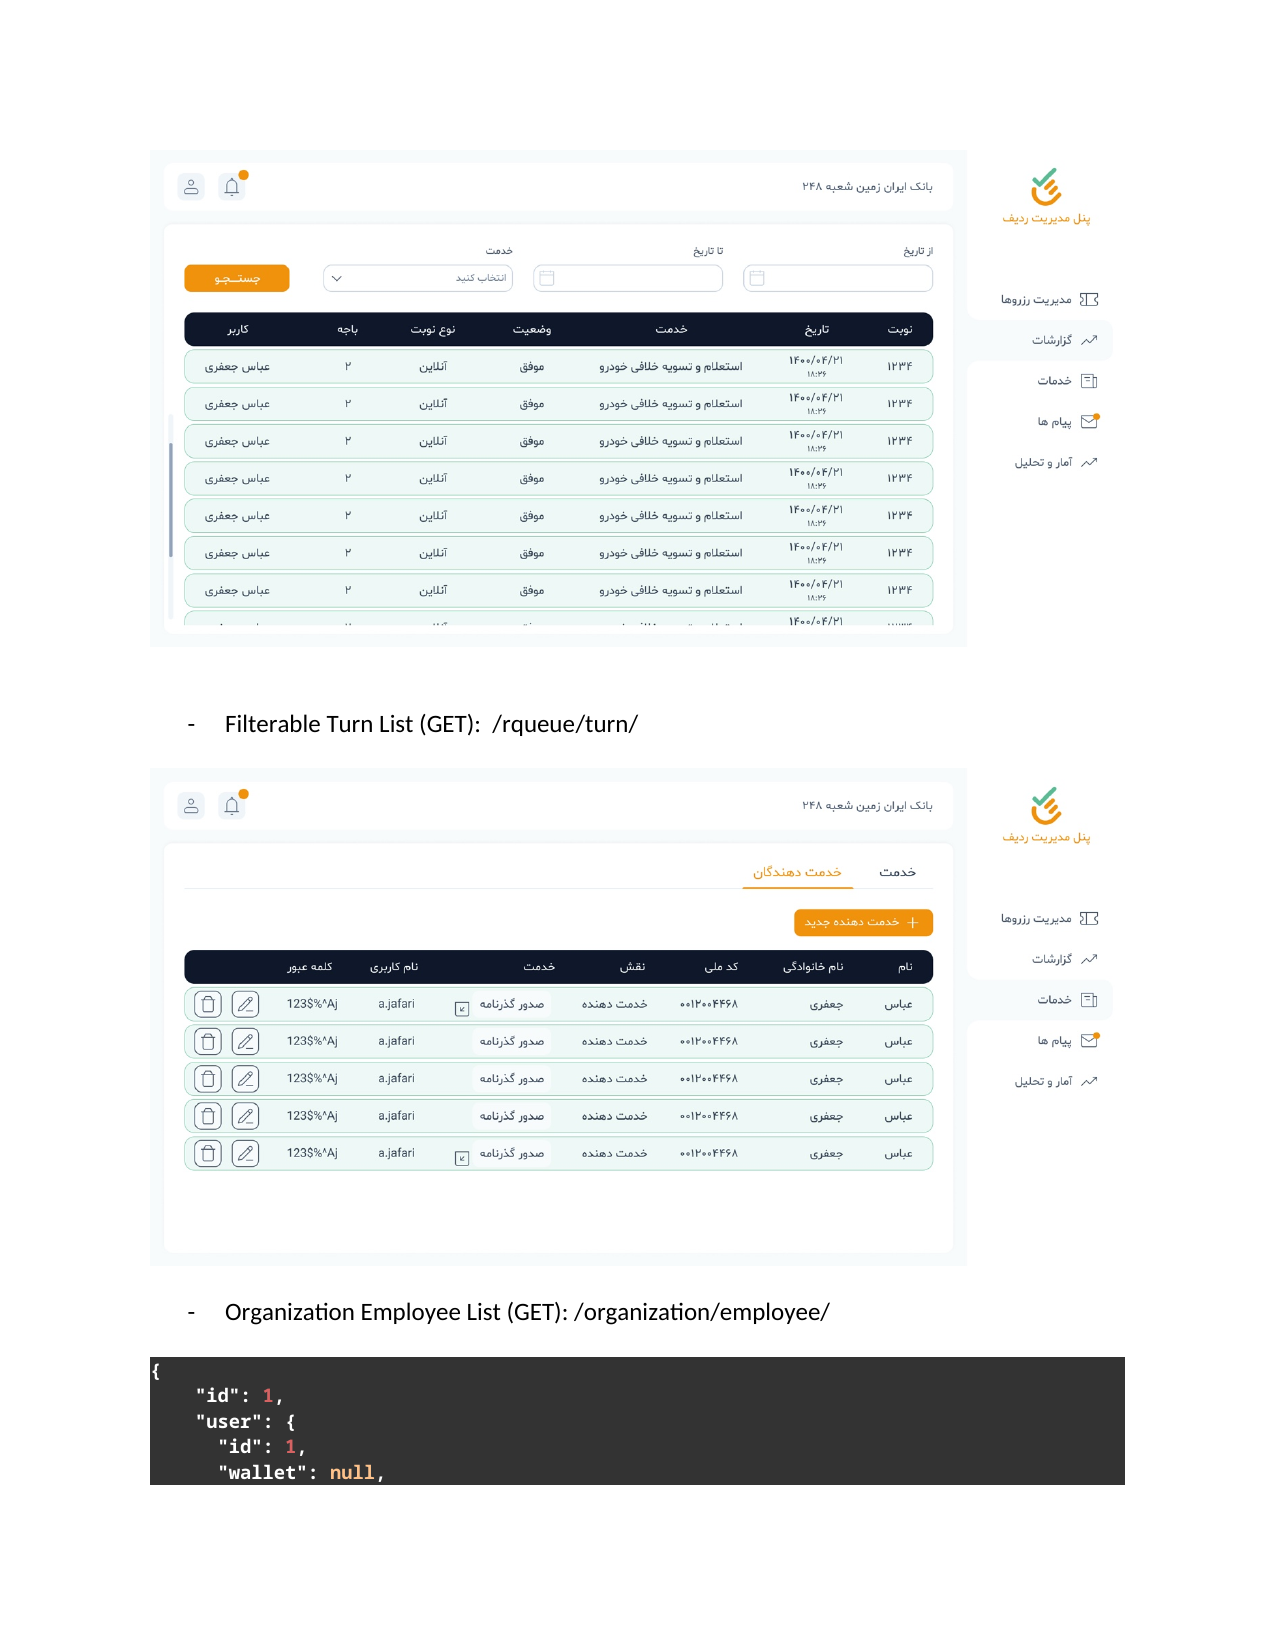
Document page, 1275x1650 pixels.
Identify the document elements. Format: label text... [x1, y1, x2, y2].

picture [150, 150, 1125, 647]
picture [150, 768, 1125, 1266]
text "id": 1, [150, 1383, 1125, 1408]
text "id": 1, [150, 1434, 1125, 1459]
text "wallet": null, [150, 1459, 1125, 1485]
text { [150, 1357, 1125, 1383]
list Filterable Turn List (GET): /rqueue​/turn​/ [187, 708, 1125, 738]
list Organization Employee List (GET): /organization/employee/ [187, 1296, 1125, 1327]
text "user": { [150, 1408, 1125, 1434]
